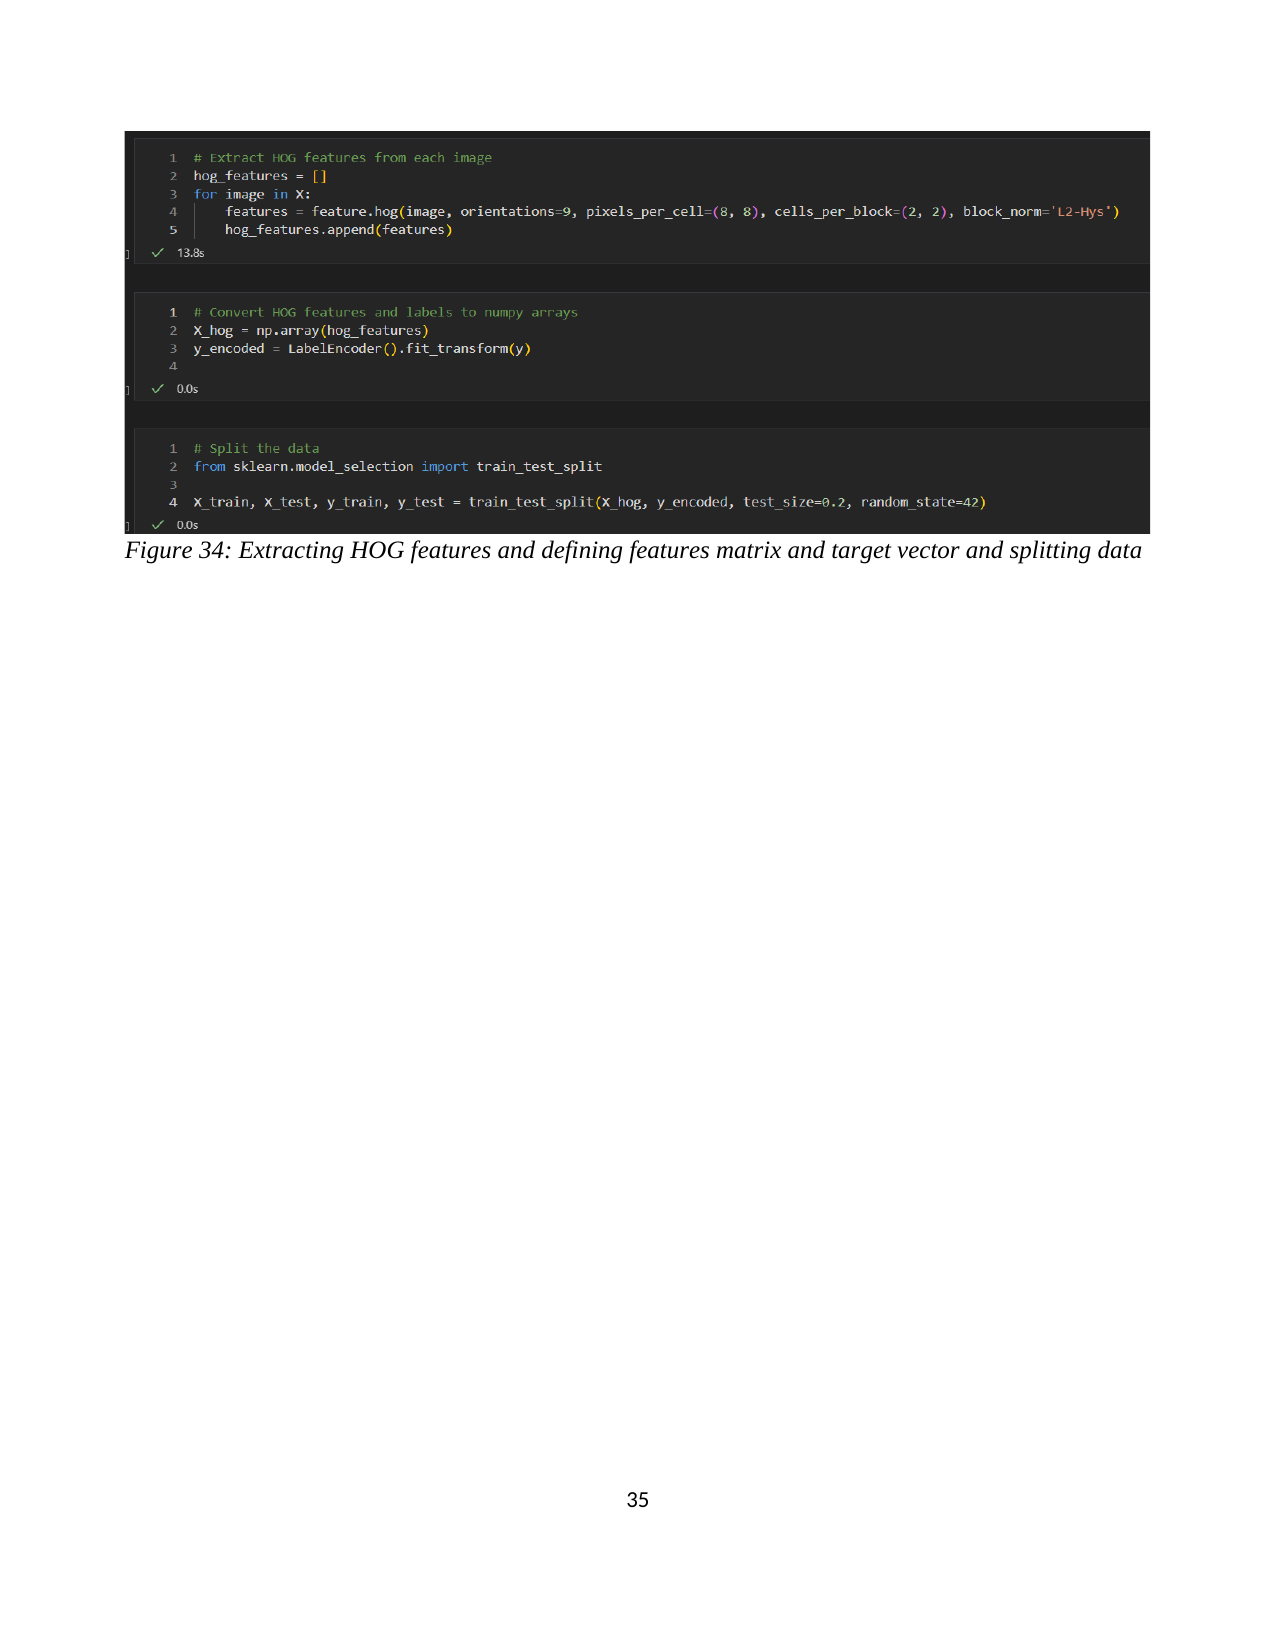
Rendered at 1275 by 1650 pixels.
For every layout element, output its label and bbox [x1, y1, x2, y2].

picture [124, 131, 1151, 534]
